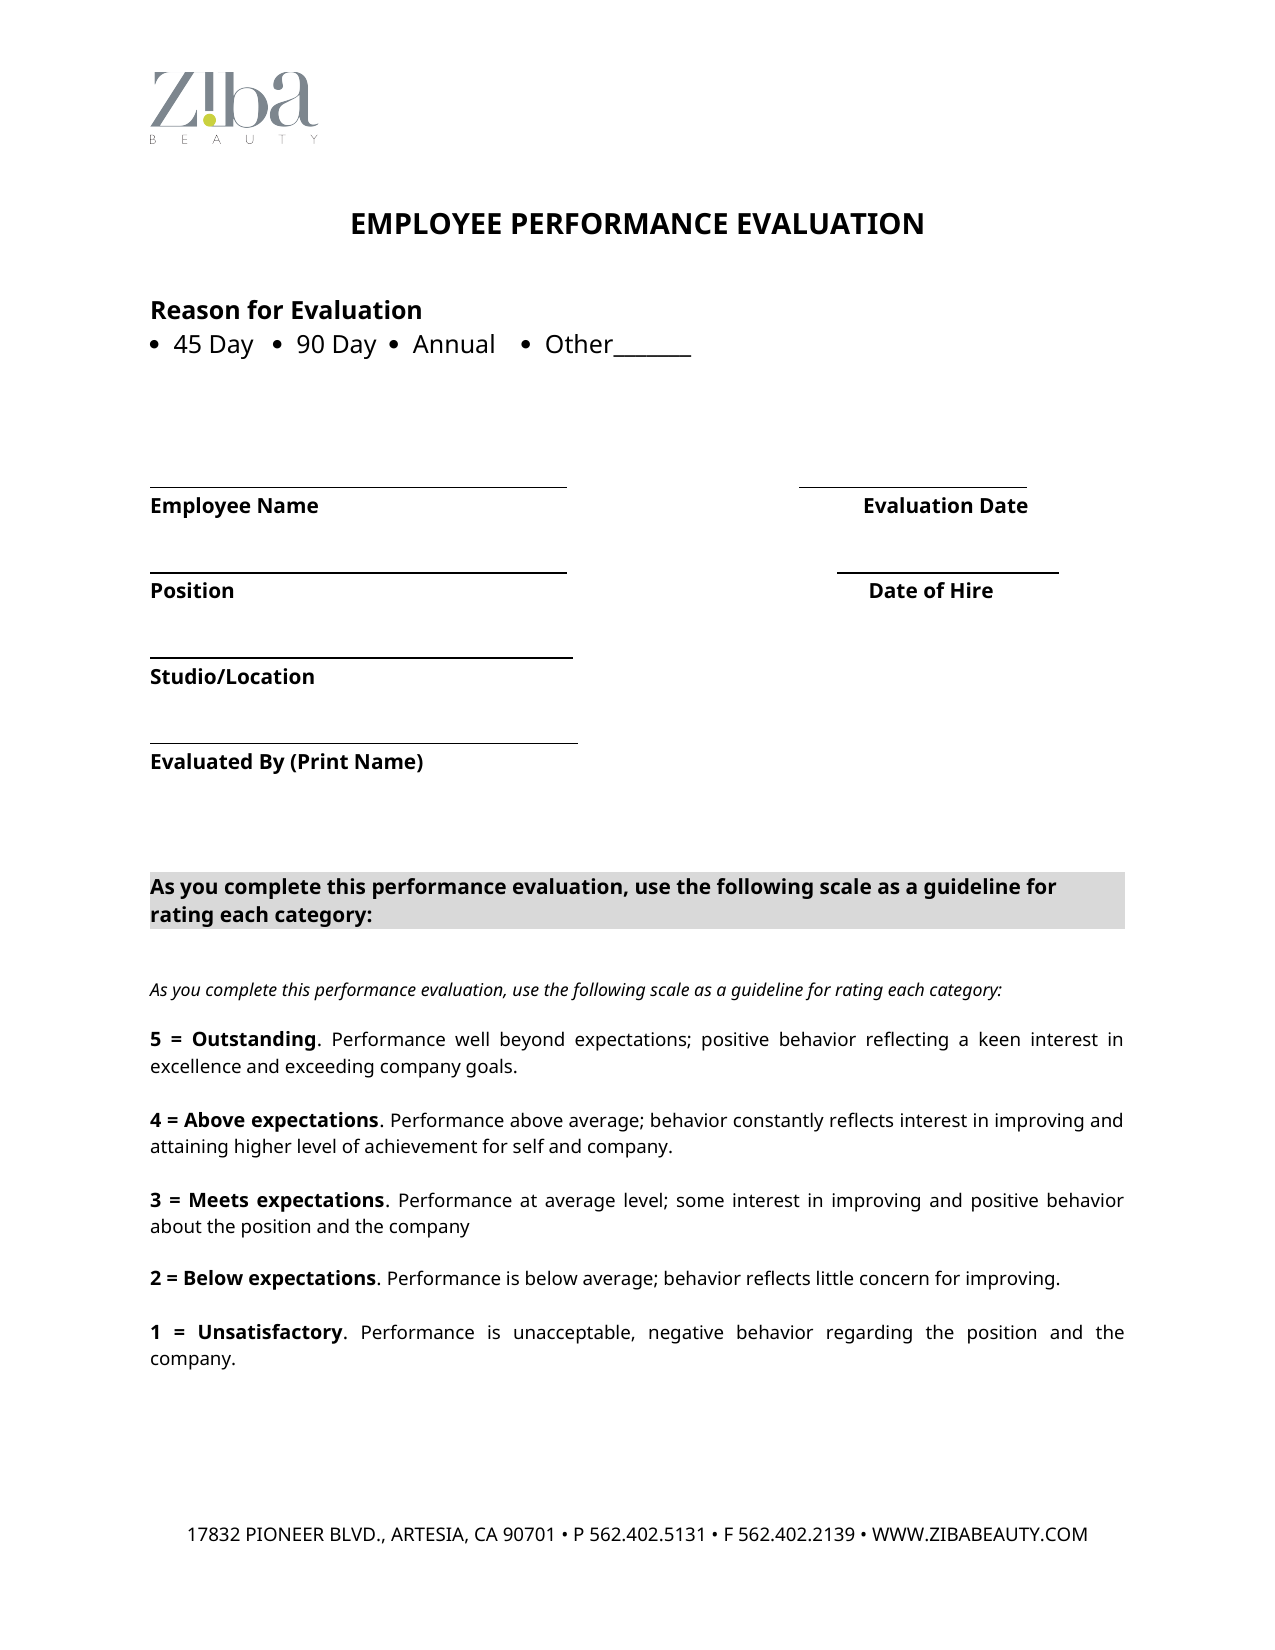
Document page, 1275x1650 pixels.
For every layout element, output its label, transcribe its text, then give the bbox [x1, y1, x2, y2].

text 1 = Unsatisfactory. Performance is unacceptable, negative behavior regarding the position and the company. [150, 1318, 1125, 1371]
text Studio/Location [150, 662, 1125, 690]
text Position Date of Hire [150, 576, 1125, 605]
text Employee Name Evaluation Date [150, 491, 1125, 519]
text 45 Day 90 Day Annual Other_______ [150, 326, 1125, 361]
text Evaluated By (Print Name) [150, 747, 1125, 776]
text 3 = Meets expectations. Performance at average level; some interest in improving and positive behavior about the position and the company [150, 1186, 1125, 1239]
picture [150, 72, 319, 144]
text 5 = Outstanding. Performance well beyond expectations; positive behavior reflecting a keen interest in excellence and exceeding company goals. [150, 1026, 1125, 1080]
text As you complete this performance evaluation, use the following scale as a guideline for rating each category: [150, 977, 1125, 1002]
text 4 = Above expectations. Performance above average; behavior constantly reflects interest in improving and attaining higher level of achievement for self and company. [150, 1107, 1125, 1159]
table_header As you complete this performance evaluation, use the following scale as a guideline for rating each category: [150, 872, 1125, 929]
text Reason for Evaluation [150, 292, 1125, 326]
text 2 = Below expectations. Performance is below average; behavior reflects little concern for improving. [150, 1264, 1125, 1291]
text EMPLOYEE PERFORMANCE EVALUATION [150, 203, 1125, 243]
